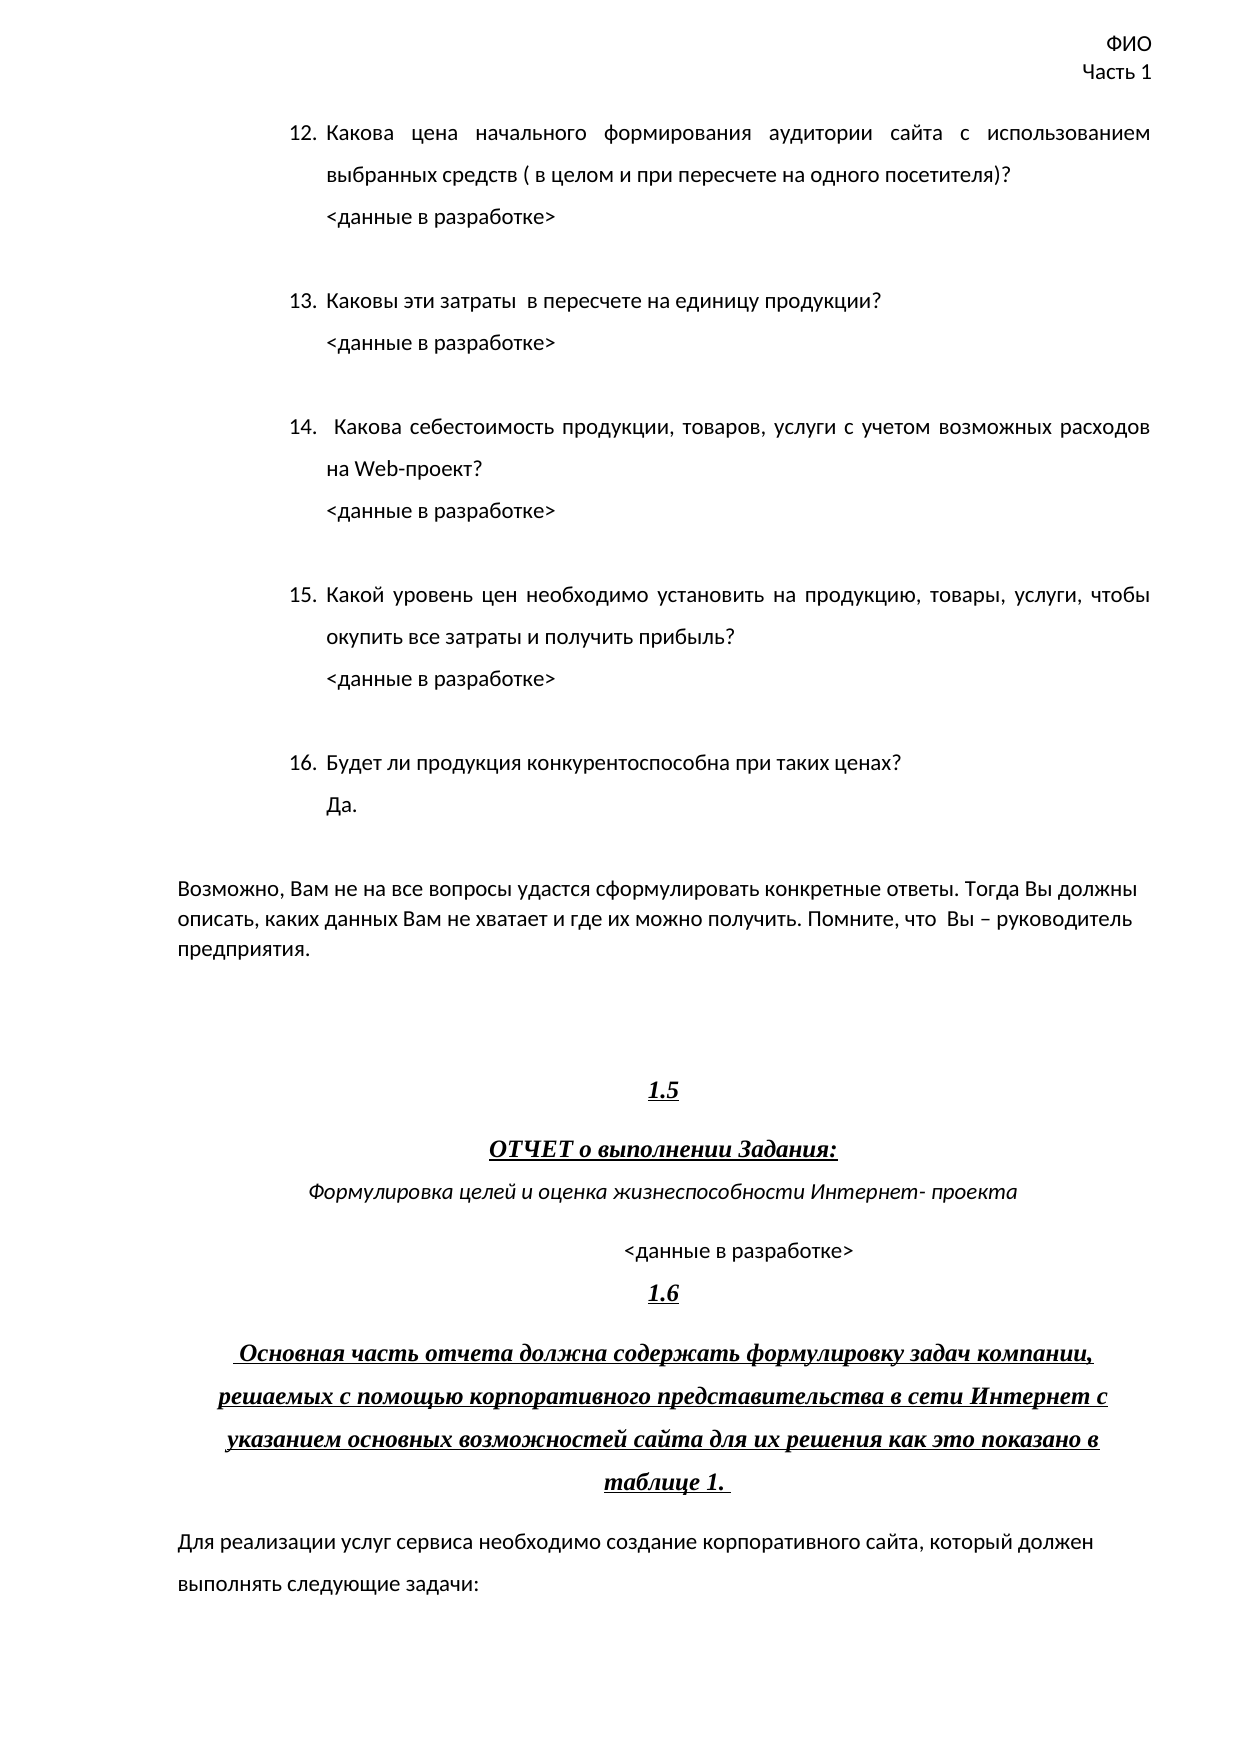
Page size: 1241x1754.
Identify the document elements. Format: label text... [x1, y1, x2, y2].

list Какова себестоимость продукции, товаров, услуги с учетом возможных расходов на Web-проект? [288, 412, 1152, 482]
list Какова цена начального формирования аудитории сайта с использованием выбранных средств ( в целом и при пересчете на одного посетителя)? [288, 118, 1152, 188]
text <данные в разработке> [326, 328, 1152, 356]
text Да. [326, 790, 1152, 818]
text 1.6 [177, 1278, 1152, 1307]
text <данные в разработке> [326, 664, 1152, 692]
text Возможно, Вам не на все вопросы удастся сформулировать конкретные ответы. Тогда Вы должны описать, каких данных Вам не хватает и где их можно получить. Помните, что Вы – руководитель предприятия. [177, 874, 1152, 962]
text Основная часть отчета должна содержать формулировку задач компании, решаемых с помощью корпоративного представительства в сети Интернет с указанием основных возможностей сайта для их решения как это показано в таблице 1. [177, 1338, 1152, 1496]
text Для реализации услуг сервиса необходимо создание корпоративного сайта, который должен выполнять следующие задачи: [177, 1527, 1152, 1597]
list Какой уровень цен необходимо установить на продукцию, товары, услуги, чтобы окупить все затраты и получить прибыль? [288, 580, 1152, 650]
list Каковы эти затраты в пересчете на единицу продукции? [288, 286, 1152, 314]
text <данные в разработке> [326, 1236, 1152, 1264]
text ОТЧЕТ о выполнении Задания: Формулировка целей и оценка жизнеспособности Интернет- проекта [177, 1134, 1152, 1205]
text <данные в разработке> [326, 202, 1152, 230]
list Будет ли продукция конкурентоспособна при таких ценах? [288, 748, 1152, 776]
text 1.5 [177, 1075, 1152, 1103]
text <данные в разработке> [326, 496, 1152, 524]
